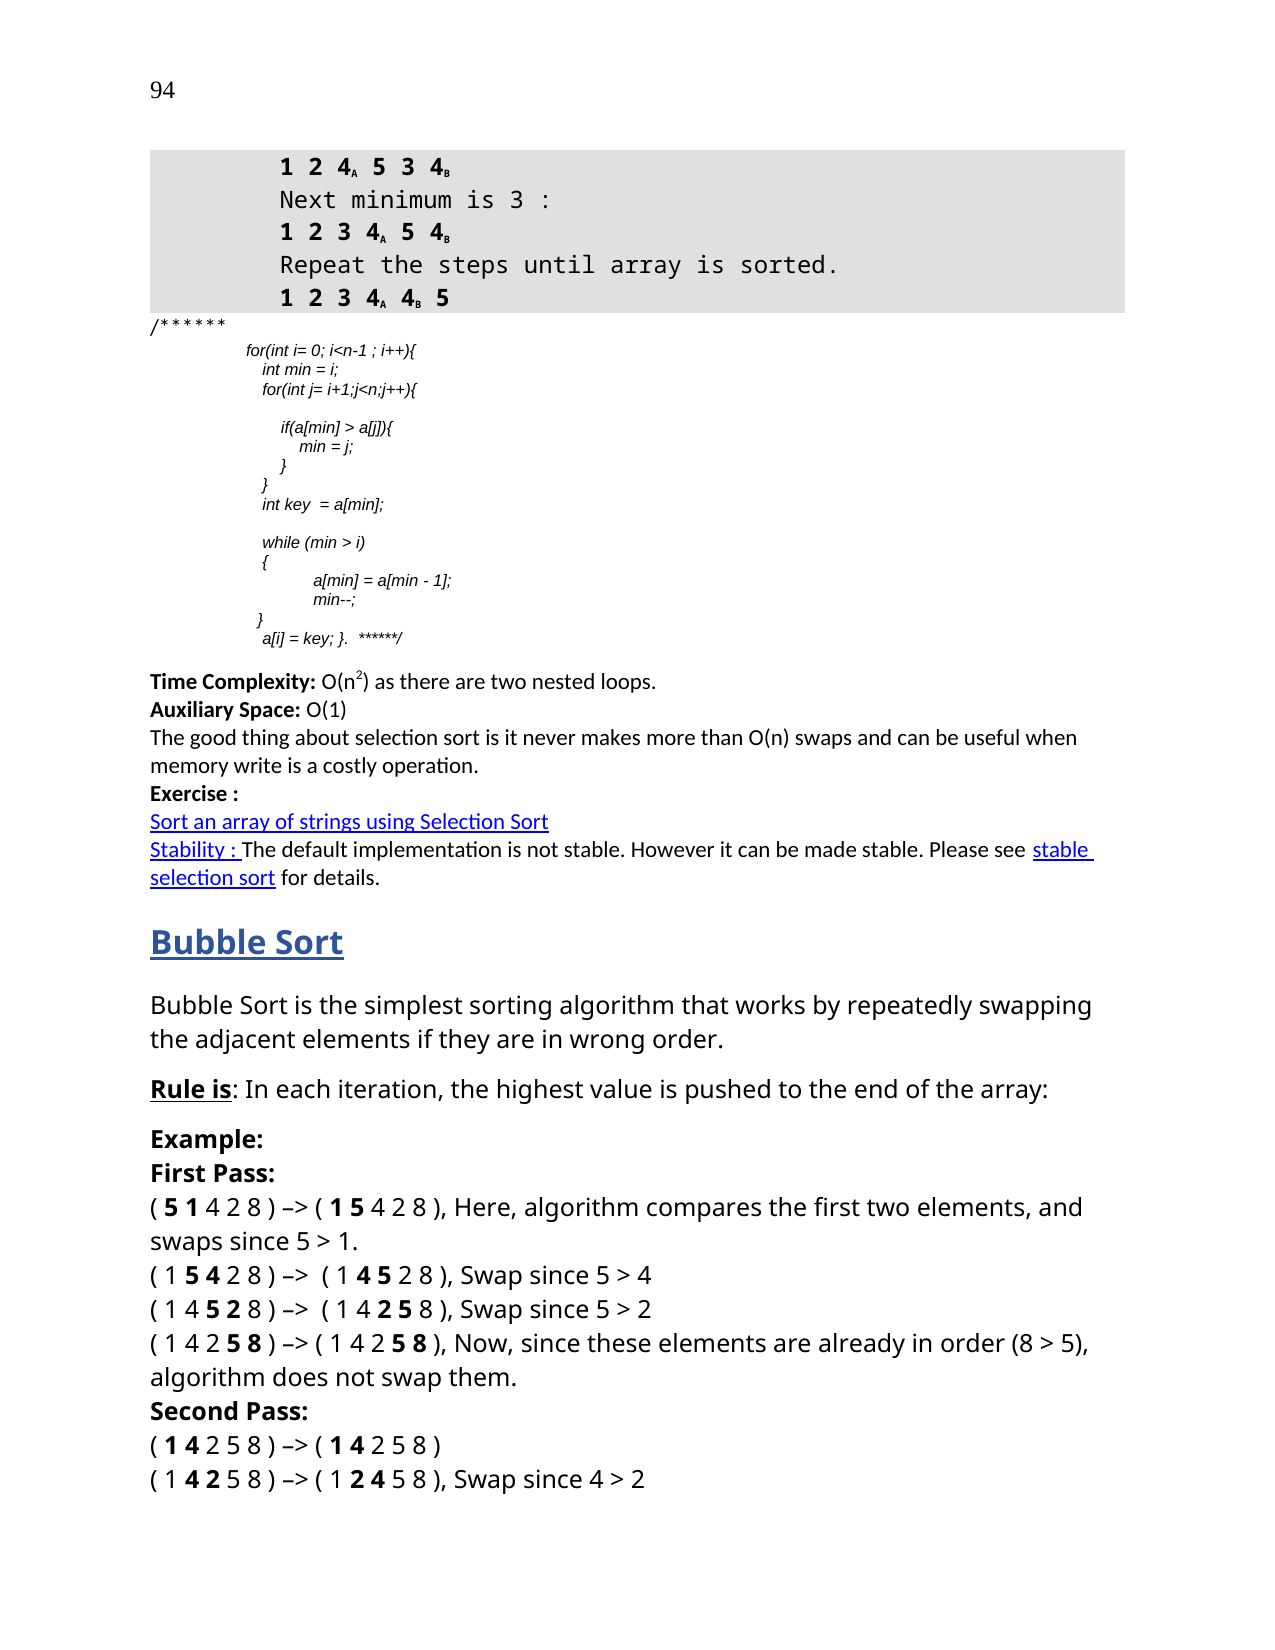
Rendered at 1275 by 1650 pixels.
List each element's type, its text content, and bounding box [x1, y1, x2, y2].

list } [225, 456, 1125, 475]
list if(a[min] > a[j]){ [225, 418, 1125, 437]
list } [225, 475, 1125, 494]
text Auxiliary Space: O(1) The good thing about selection sort is it never makes more than O(n) swaps and can be useful when memory write is a costly operation. [150, 695, 1125, 779]
text Time Complexity: O(n2) as there are two nested loops. [150, 667, 1125, 695]
text 1 2 4A 5 3 4B [150, 150, 1125, 183]
text Next minimum is 3 : [150, 183, 1125, 215]
text 1 2 3 4A 4B 5 [150, 280, 1125, 313]
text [150, 1394, 1125, 1496]
text Exercise : Sort an array of strings using Selection Sort [150, 779, 1125, 835]
list /****** [150, 313, 1125, 341]
list a[min] = a[min - 1]; [225, 571, 1125, 590]
list for(int j= i+1;j<n;j++){ [225, 379, 1125, 398]
text Repeat the steps until array is sorted. [150, 248, 1125, 280]
subtitle Bubble Sort [150, 919, 1125, 964]
text 1 2 3 4A 5 4B [150, 215, 1125, 248]
list int min = i; [225, 360, 1125, 379]
list { [225, 552, 1125, 571]
text Bubble Sort is the simplest sorting algorithm that works by repeatedly swapping the adjacent elements if they are in wrong order. [150, 988, 1125, 1056]
list min--; [225, 590, 1125, 609]
list a[i] = key; }. ******/ [225, 628, 1125, 648]
list int key = a[min]; [225, 494, 1125, 513]
list for(int i= 0; i<n-1 ; i++){ [225, 341, 1125, 360]
text Rule is: In each iteration, the highest value is pushed to the end of the array: [150, 1072, 1125, 1106]
text Stability : The default implementation is not stable. However it can be made stable. Please see stable selection sort for details. [150, 835, 1125, 891]
list min = j; [225, 437, 1125, 456]
list while (min > i) [225, 533, 1125, 552]
text Example: First Pass: ( 5 1 4 2 8 ) –> ( 1 5 4 2 8 ), Here, algorithm compares the first two elements, and swaps since 5 > 1. ( 1 5 4 2 8 ) –> ( 1 4 5 2 8 ), Swap since 5 > 4 ( 1 4 5 2 8 ) –> ( 1 4 2 5 8 ), Swap since 5 > 2 ( 1 4 2 5 8 ) –> ( 1 4 2 5 8 ), Now, since these elements are already in order (8 > 5), algorithm does not swap them. [150, 1121, 1125, 1394]
list } [225, 609, 1125, 628]
